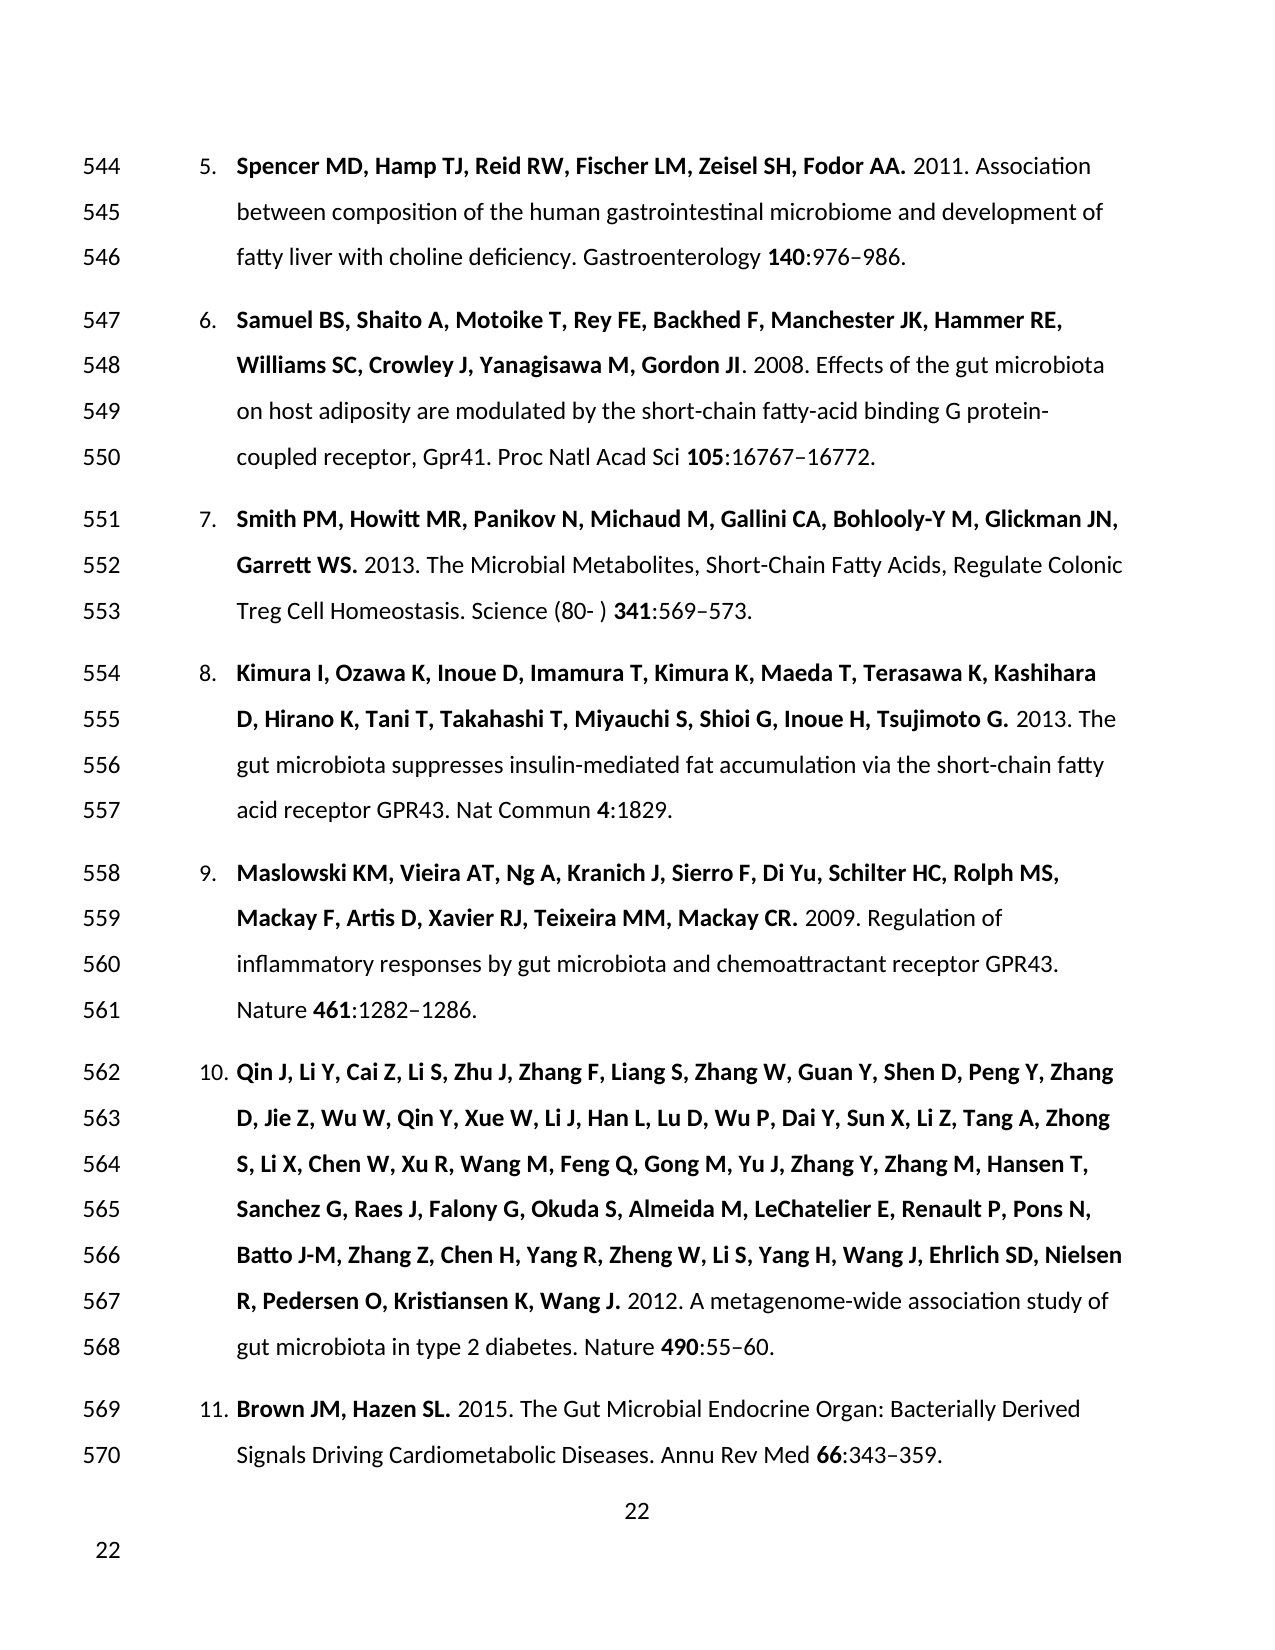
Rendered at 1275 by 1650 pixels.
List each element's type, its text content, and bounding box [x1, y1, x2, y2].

list Spencer MD, Hamp TJ, Reid RW, Fischer LM, Zeisel SH, Fodor AA. 2011. Association between composition of the human gastrointestinal microbiome and development of fatty liver with choline deficiency. Gastroenterology 140:976–986. [199, 150, 1125, 272]
list Maslowski KM, Vieira AT, Ng A, Kranich J, Sierro F, Di Yu, Schilter HC, Rolph MS, Mackay F, Artis D, Xavier RJ, Teixeira MM, Mackay CR. 2009. Regulation of inflammatory responses by gut microbiota and chemoattractant receptor GPR43. Nature 461:1282–1286. [199, 857, 1125, 1024]
list Kimura I, Ozawa K, Inoue D, Imamura T, Kimura K, Maeda T, Terasawa K, Kashihara D, Hirano K, Tani T, Takahashi T, Miyauchi S, Shioi G, Inoue H, Tsujimoto G. 2013. The gut microbiota suppresses insulin-mediated fat accumulation via the short-chain fatty acid receptor GPR43. Nat Commun 4:1829. [199, 657, 1125, 825]
list Brown JM, Hazen SL. 2015. The Gut Microbial Endocrine Organ: Bacterially Derived Signals Driving Cardiometabolic Diseases. Annu Rev Med 66:343–359. [199, 1393, 1125, 1469]
list Samuel BS, Shaito A, Motoike T, Rey FE, Backhed F, Manchester JK, Hammer RE, Williams SC, Crowley J, Yanagisawa M, Gordon JI. 2008. Effects of the gut microbiota on host adiposity are modulated by the short-chain fatty-acid binding G protein-coupled receptor, Gpr41. Proc Natl Acad Sci 105:16767–16772. [199, 304, 1125, 472]
list Smith PM, Howitt MR, Panikov N, Michaud M, Gallini CA, Bohlooly-Y M, Glickman JN, Garrett WS. 2013. The Microbial Metabolites, Short-Chain Fatty Acids, Regulate Colonic Treg Cell Homeostasis. Science (80- ) 341:569–573. [199, 503, 1125, 625]
